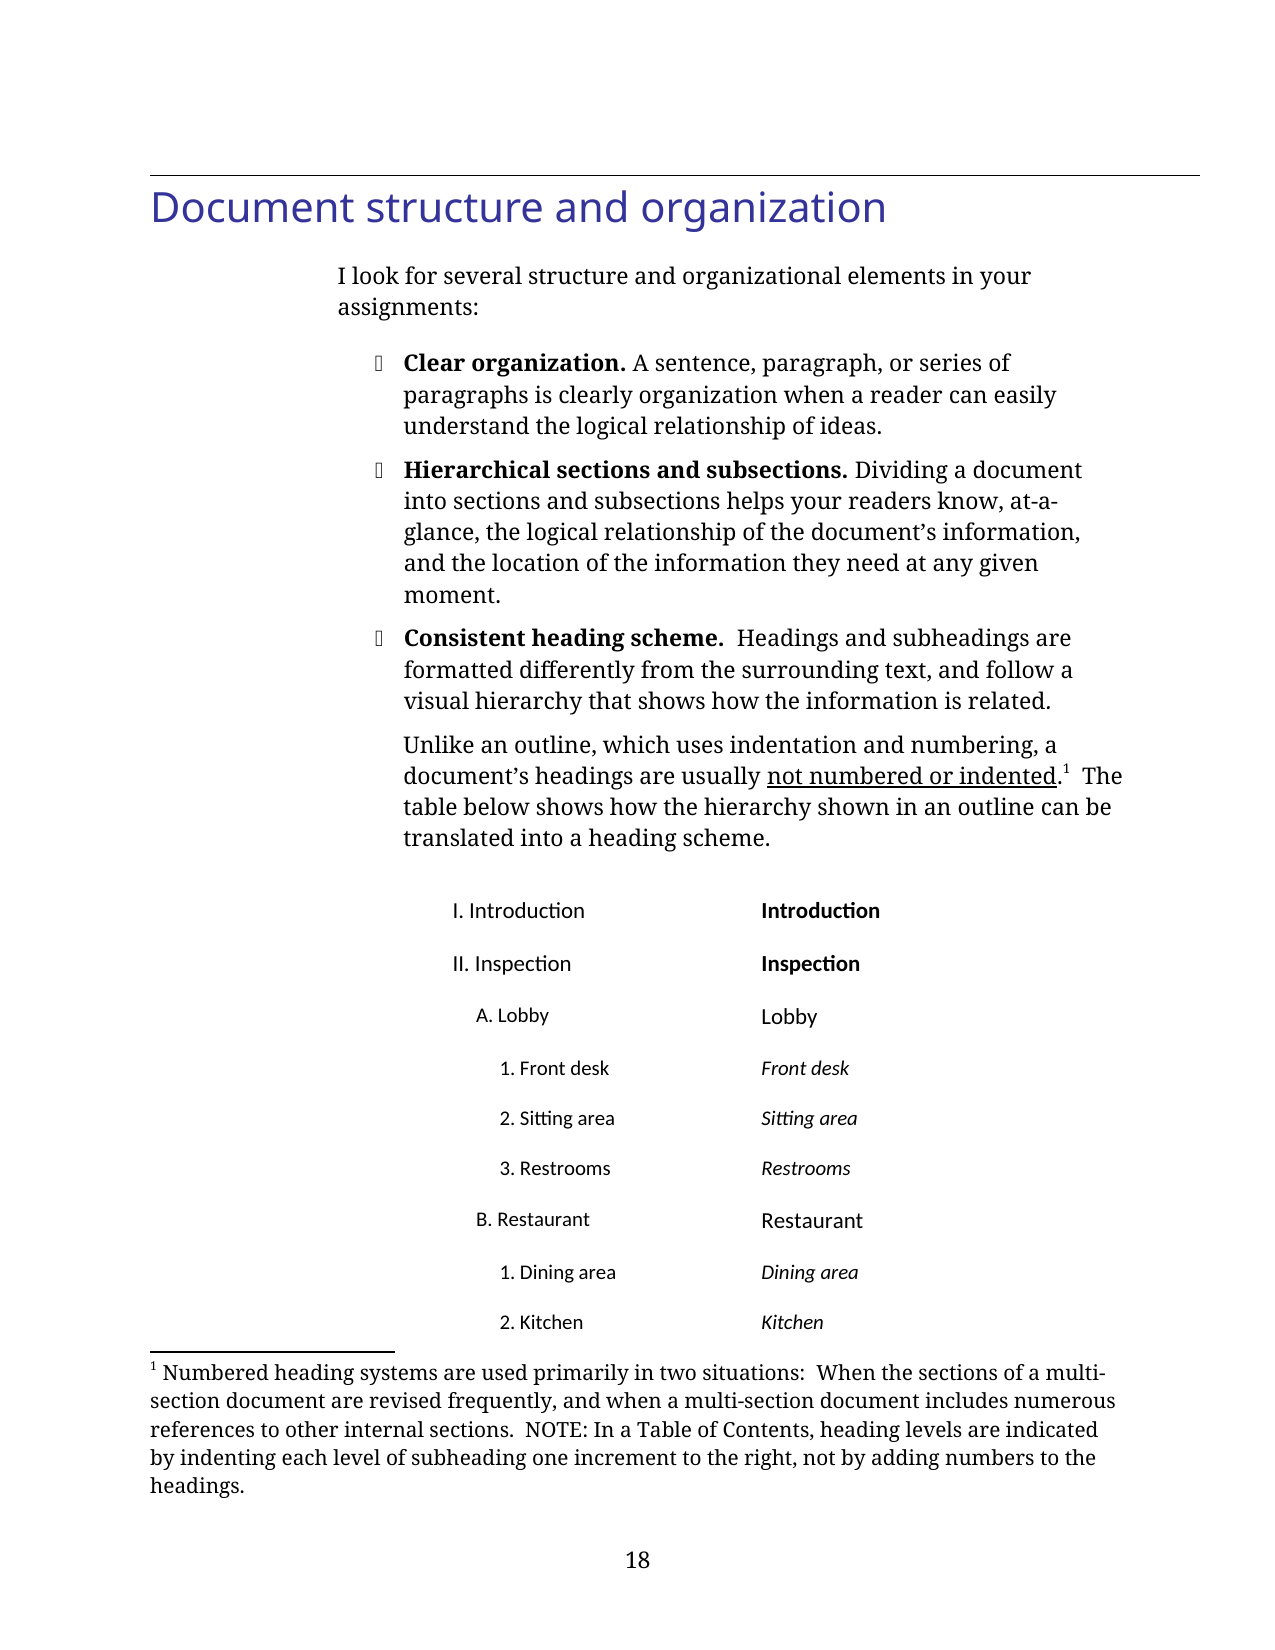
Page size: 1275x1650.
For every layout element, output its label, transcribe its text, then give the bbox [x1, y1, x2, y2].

list Consistent heading scheme. Headings and subheadings are formatted differently from the surrounding text, and follow a visual hierarchy that shows how the information is related. [375, 622, 1125, 716]
table_cell II. Inspection [441, 936, 742, 989]
text I look for several structure and organizational elements in your assignments: [337, 260, 1125, 322]
table_cell 1. Dining area [441, 1247, 742, 1297]
text Unlike an outline, which uses indentation and numbering, a document’s headings are usually not numbered or indented. The table below shows how the hierarchy shown in an outline can be translated into a heading scheme. [403, 729, 1125, 854]
table_cell Restrooms [743, 1143, 1042, 1193]
table_cell A. Lobby [441, 989, 742, 1042]
table_header I. Introduction [441, 883, 742, 936]
table_cell Restaurant [743, 1194, 1042, 1247]
table_cell 2. Kitchen [441, 1297, 742, 1335]
table_cell 2. Sitting area [441, 1093, 742, 1143]
subtitle Document structure and organization [150, 176, 1200, 235]
list Clear organization. A sentence, paragraph, or series of paragraphs is clearly organization when a reader can easily understand the logical relationship of ideas. [374, 347, 1125, 441]
list Hierarchical sections and subsections. Dividing a document into sections and subsections helps your readers know, at-a-glance, the logical relationship of the document’s information, and the location of the information they need at any given moment. [375, 454, 1125, 610]
table_cell Inspection [743, 936, 1042, 989]
table_cell Kitchen [743, 1297, 1042, 1335]
table_cell Dining area [743, 1247, 1042, 1297]
table_cell 3. Restrooms [441, 1143, 742, 1193]
table_cell Front desk [743, 1042, 1042, 1093]
table_cell 1. Front desk [441, 1042, 742, 1093]
table_cell B. Restaurant [441, 1194, 742, 1247]
table_cell Sitting area [743, 1093, 1042, 1143]
table_header Introduction [743, 883, 1042, 936]
table_cell Lobby [743, 989, 1042, 1042]
